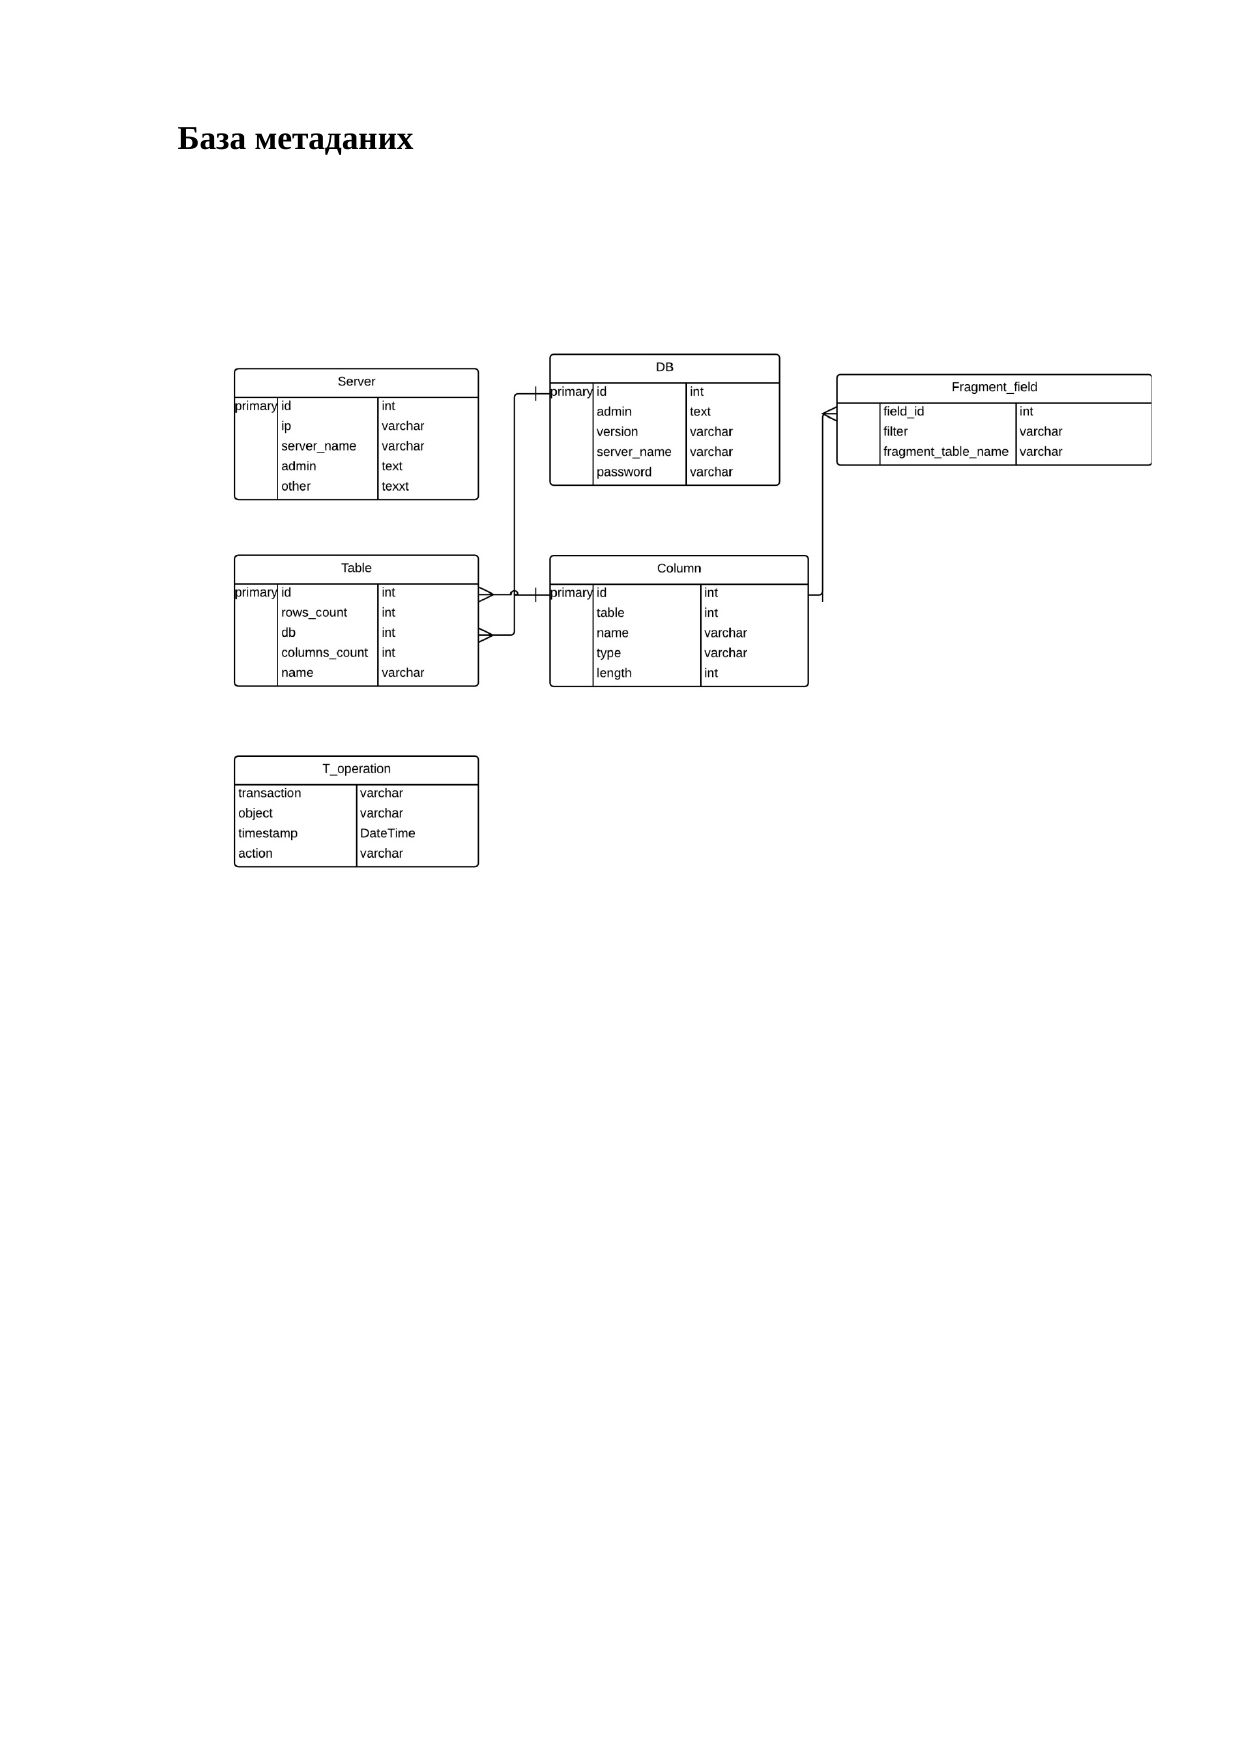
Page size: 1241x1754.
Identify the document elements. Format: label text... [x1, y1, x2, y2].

text База метаданих [177, 118, 1152, 156]
picture [177, 183, 1152, 1444]
